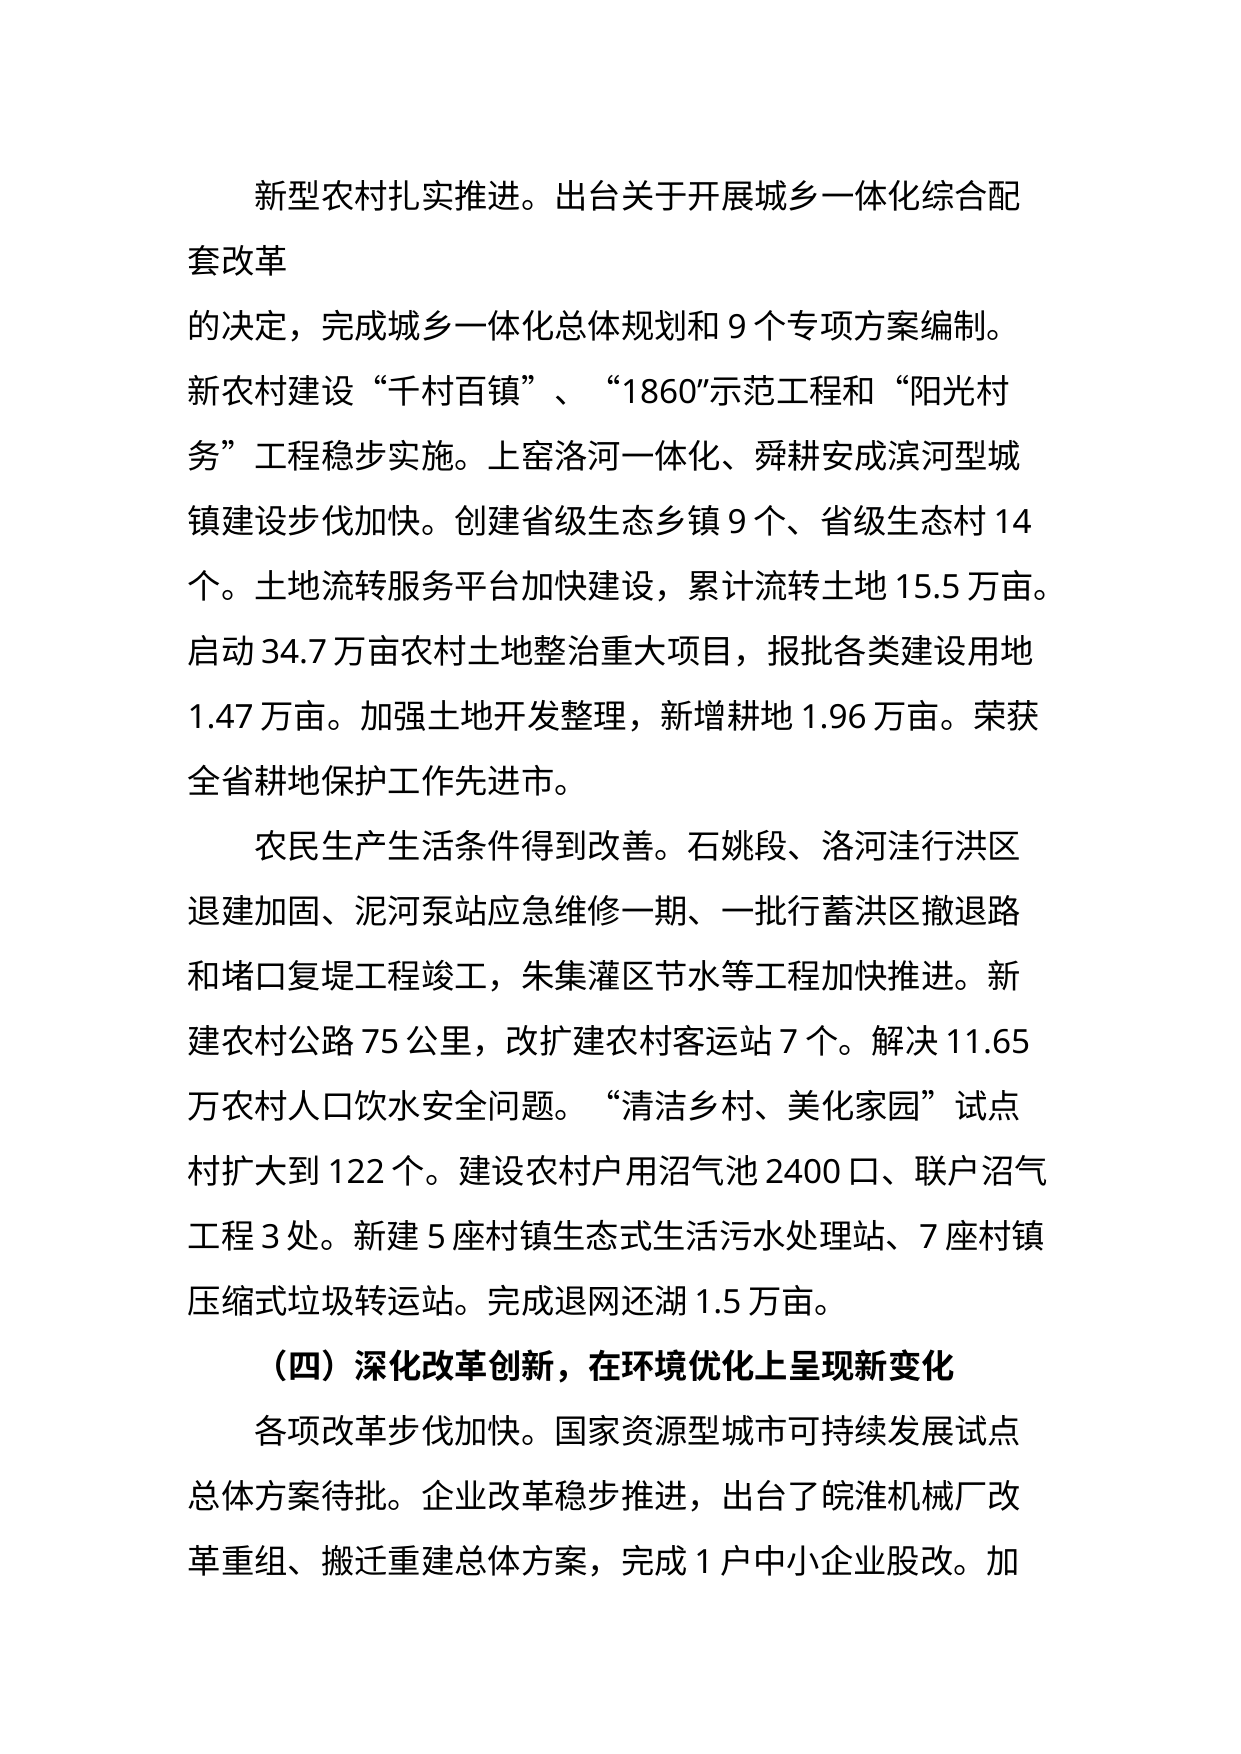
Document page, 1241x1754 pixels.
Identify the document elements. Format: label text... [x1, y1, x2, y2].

text 农民生产生活条件得到改善。石姚段、洛河洼行洪区退建加固、泥河泵站应急维修一期、一批行蓄洪区撤退路和堵口复堤工程竣工，朱集灌区节水等工程加快推进。新建农村公路75公里，改扩建农村客运站7个。解决11.65万农村人口饮水安全问题。“清洁乡村、美化家园”试点村扩大到122个。建设农村户用沼气池2400口、联户沼气工程3处。新建5座村镇生态式生活污水处理站、7座村镇压缩式垃圾转运站。完成退网还湖1.5万亩。 [187, 812, 1053, 1332]
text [187, 1397, 1053, 1592]
text 的决定，完成城乡一体化总体规划和9个专项方案编制。新农村建设“千村百镇”、“1860”示范工程和“阳光村务”工程稳步实施。上窑洛河一体化、舜耕安成滨河型城镇建设步伐加快。创建省级生态乡镇9个、省级生态村14个。土地流转服务平台加快建设，累计流转土地15.5万亩。启动34.7万亩农村土地整治重大项目，报批各类建设用地1.47万亩。加强土地开发整理，新增耕地1.96万亩。荣获全省耕地保护工作先进市。 [187, 292, 1053, 812]
text （四）深化改革创新，在环境优化上呈现新变化 [187, 1332, 1053, 1397]
text 新型农村扎实推进。出台关于开展城乡一体化综合配套改革 [187, 162, 1053, 292]
